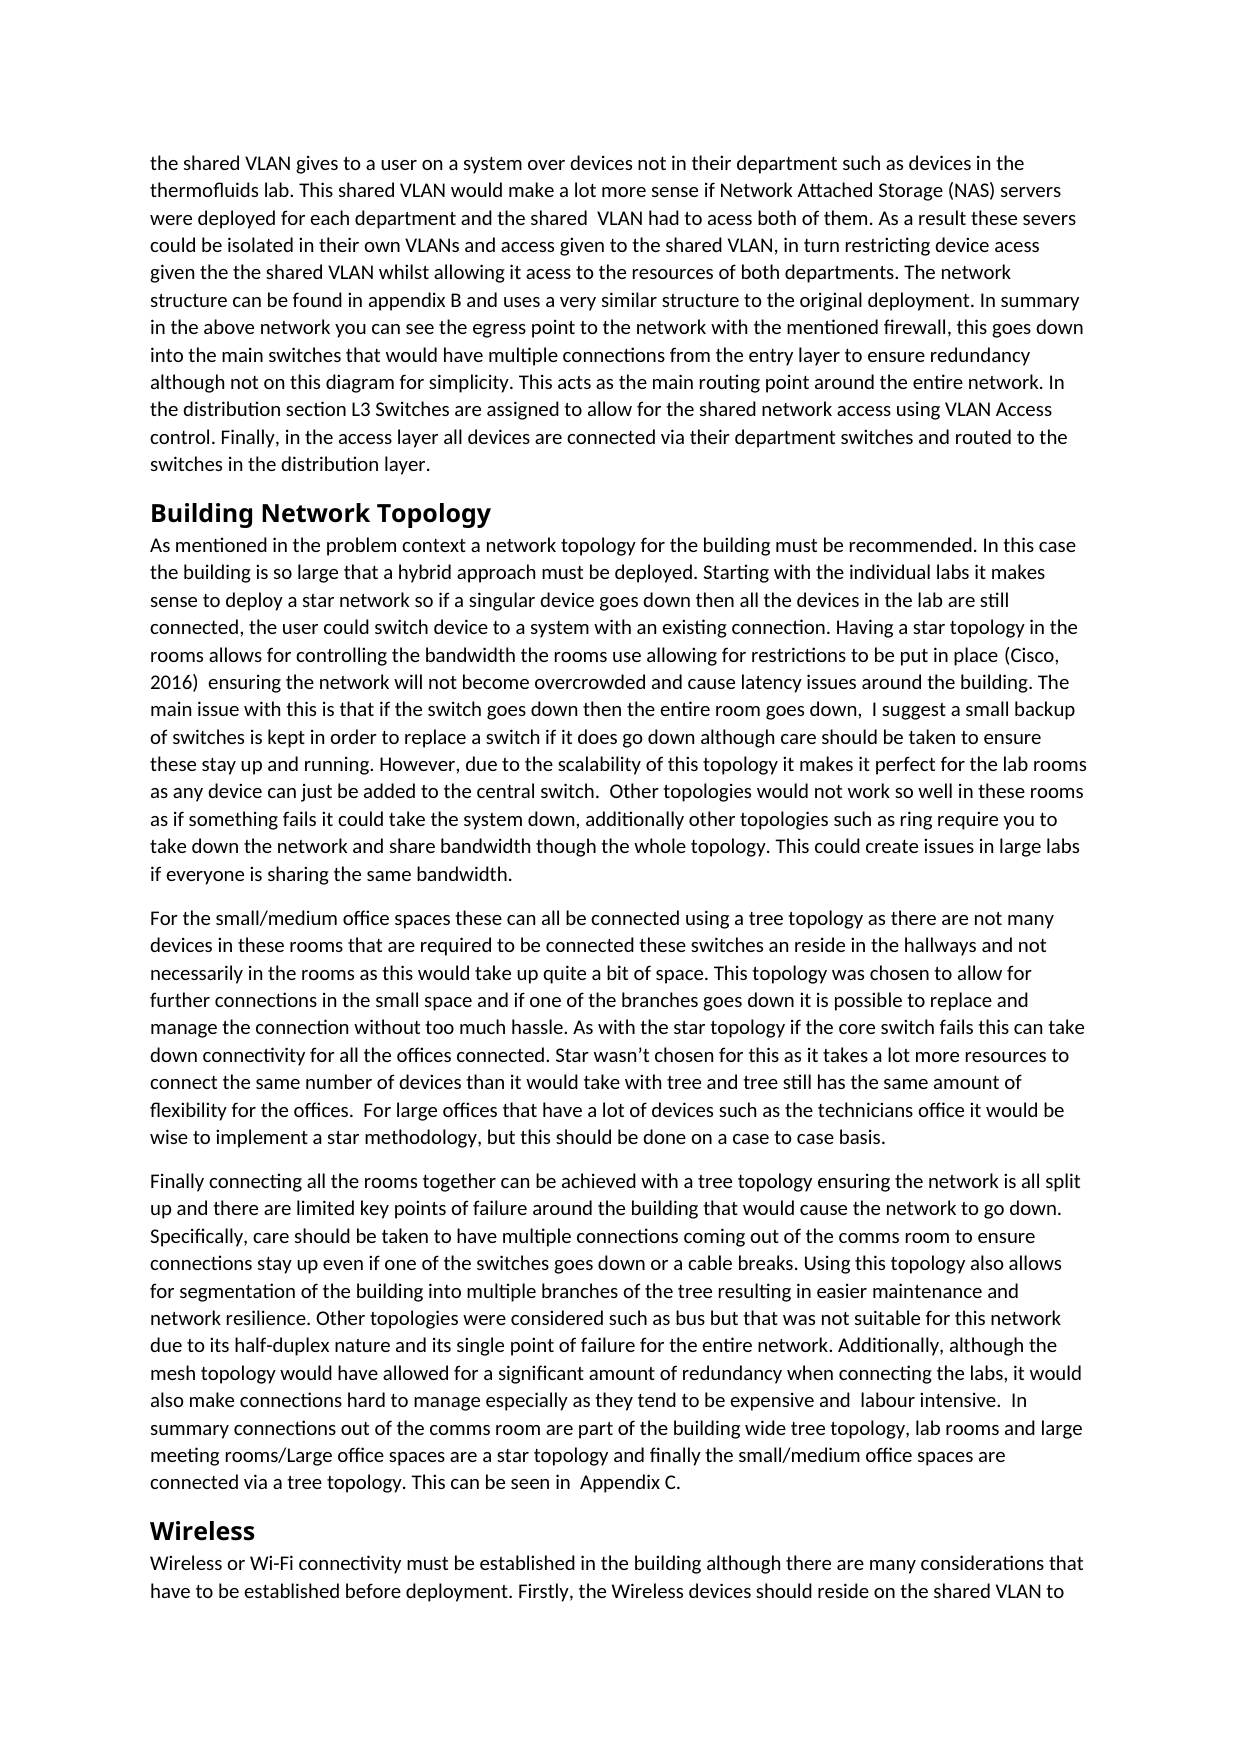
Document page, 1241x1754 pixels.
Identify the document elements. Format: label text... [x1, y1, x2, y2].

text For the small/medium office spaces these can all be connected using a tree topology as there are not many devices in these rooms that are required to be connected these switches an reside in the hallways and not necessarily in the rooms as this would take up quite a bit of space. This topology was chosen to allow for further connections in the small space and if one of the branches goes down it is possible to replace and manage the connection without too much hassle. As with the star topology if the core switch fails this can take down connectivity for all the offices connected. Star wasn’t chosen for this as it takes a lot more resources to connect the same number of devices than it would take with tree and tree still has the same amount of flexibility for the offices. For large offices that have a lot of devices such as the technicians office it would be wise to implement a star methodology, but this should be done on a case to case basis. [150, 905, 1090, 1149]
subtitle Building Network Topology [150, 495, 1090, 529]
subtitle Wireless [150, 1514, 1090, 1548]
text Finally connecting all the rooms together can be achieved with a tree topology ensuring the network is all split up and there are limited key points of failure around the building that would cause the network to go down. Specifically, care should be taken to have multiple connections coming out of the comms room to ensure connections stay up even if one of the switches goes down or a cable breaks. Using this topology also allows for segmentation of the building into multiple branches of the tree resulting in easier maintenance and network resilience. Other topologies were considered such as bus but that was not suitable for this network due to its half-duplex nature and its single point of failure for the entire network. Additionally, although the mesh topology would have allowed for a significant amount of redundancy when connecting the labs, it would also make connections hard to manage especially as they tend to be expensive and labour intensive. In summary connections out of the comms room are part of the building wide tree topology, lab rooms and large meeting rooms/Large office spaces are a star topology and finally the small/medium office spaces are connected via a tree topology. This can be seen in Appendix C. [150, 1168, 1090, 1495]
text As mentioned in the problem context a network topology for the building must be recommended. In this case the building is so large that a hybrid approach must be deployed. Starting with the individual labs it makes sense to deploy a star network so if a singular device goes down then all the devices in the lab are still connected, the user could switch device to a system with an existing connection. Having a star topology in the rooms allows for controlling the bandwidth the rooms use allowing for restrictions to be put in place ensuring the network will not become overcrowded and cause latency issues around the building. The main issue with this is that if the switch goes down then the entire room goes down, I suggest a small backup of switches is kept in order to replace a switch if it does go down although care should be taken to ensure these stay up and running. However, due to the scalability of this topology it makes it perfect for the lab rooms as any device can just be added to the central switch. Other topologies would not work so well in these rooms as if something fails it could take the system down, additionally other topologies such as ring require you to take down the network and share bandwidth though the whole topology. This could create issues in large labs if everyone is sharing the same bandwidth. [150, 532, 1090, 886]
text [150, 150, 1090, 477]
